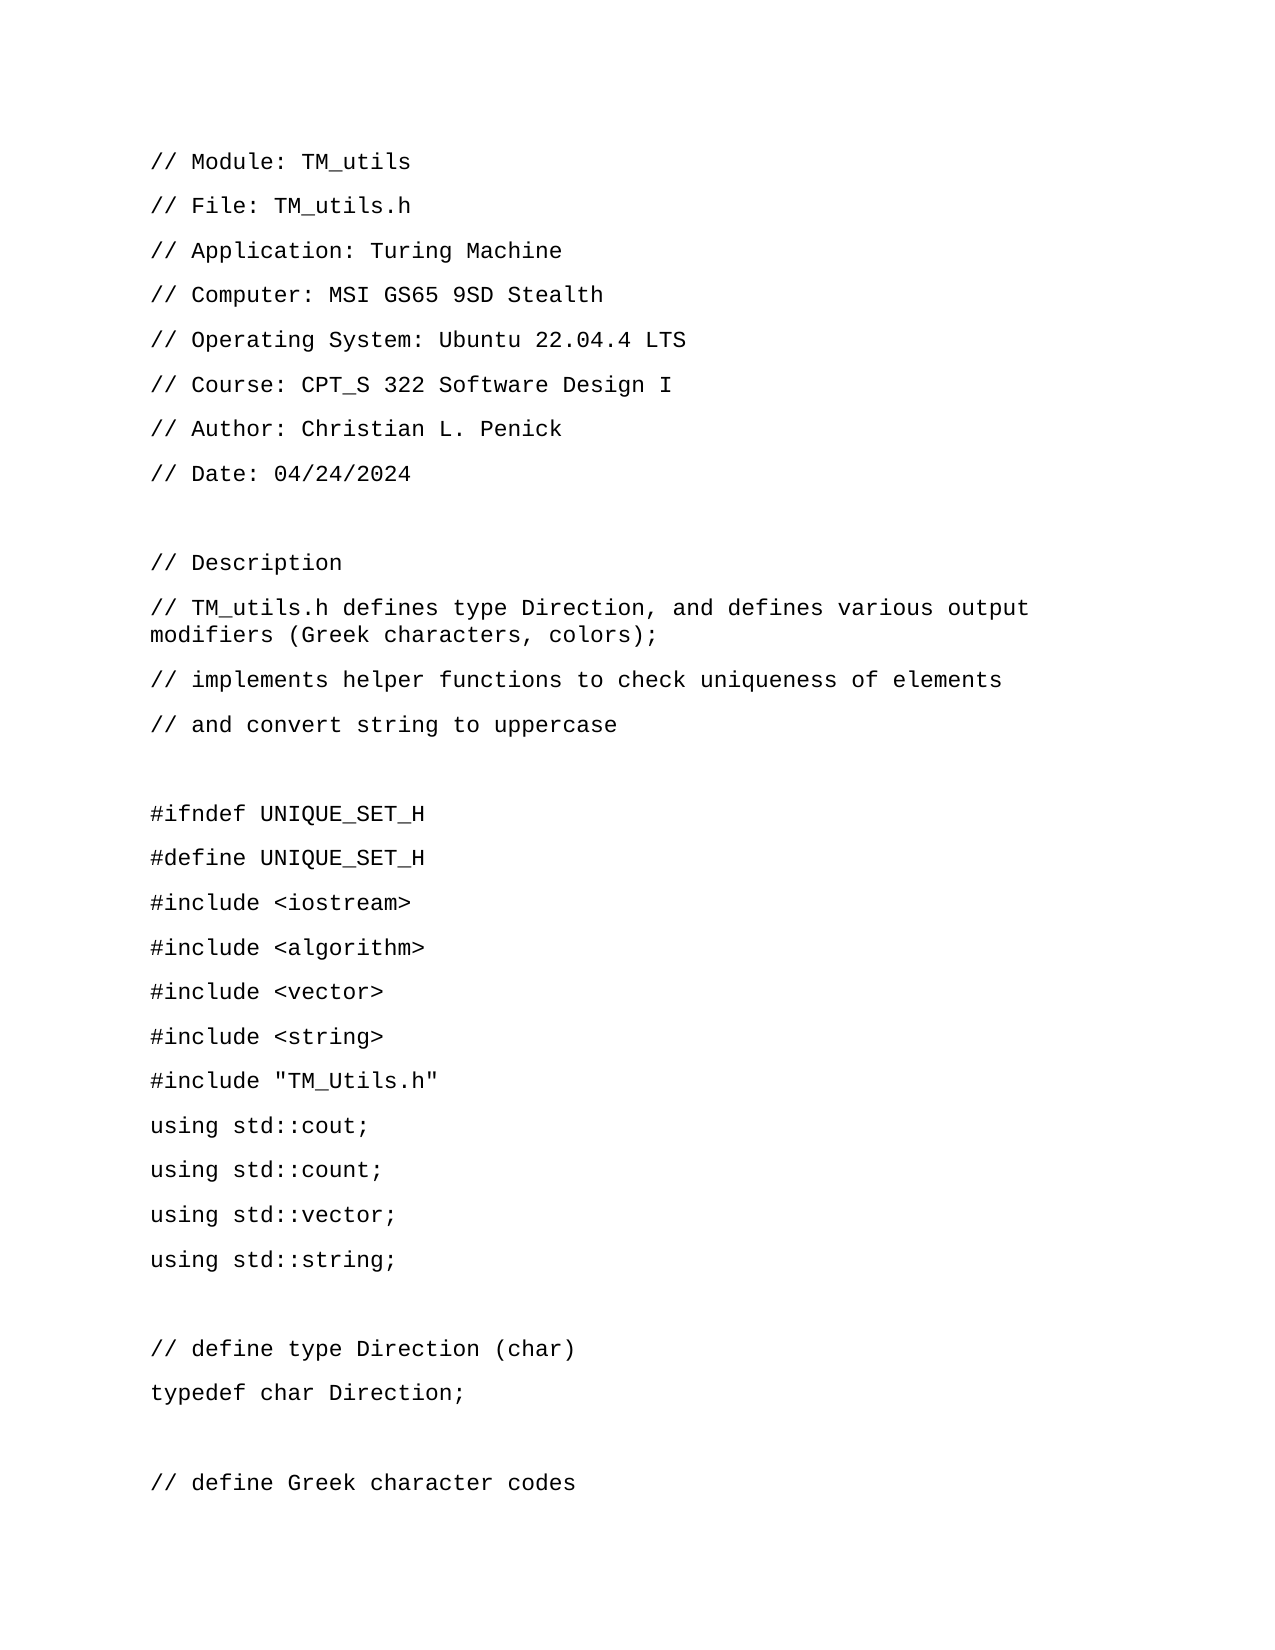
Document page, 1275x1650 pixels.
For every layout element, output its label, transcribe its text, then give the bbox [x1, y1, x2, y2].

text // Computer: MSI GS65 9SD Stealth [150, 284, 1125, 310]
text // Application: Turing Machine [150, 239, 1125, 265]
text // Module: TM_utils [150, 150, 1125, 176]
text using std::vector; [150, 1203, 1125, 1229]
text // Course: CPT_S 322 Software Design I [150, 373, 1125, 399]
text // Operating System: Ubuntu 22.04.4 LTS [150, 328, 1125, 354]
text // define type Direction (char) [150, 1337, 1125, 1363]
text // implements helper functions to check uniqueness of elements [150, 668, 1125, 694]
text #include "TM_Utils.h" [150, 1069, 1125, 1096]
text #include <vector> [150, 980, 1125, 1006]
text // define Greek character codes [150, 1471, 1125, 1497]
text #include <iostream> [150, 891, 1125, 917]
text typedef char Direction; [150, 1382, 1125, 1408]
text #include <string> [150, 1025, 1125, 1051]
text using std::count; [150, 1159, 1125, 1185]
text // Date: 04/24/2024 [150, 462, 1125, 488]
text // Description [150, 551, 1125, 577]
text using std::cout; [150, 1114, 1125, 1140]
text #ifndef UNIQUE_SET_H [150, 802, 1125, 828]
text // File: TM_utils.h [150, 194, 1125, 221]
text // and convert string to uppercase [150, 713, 1125, 739]
text // TM_utils.h defines type Direction, and defines various output modifiers (Greek characters, colors); [150, 596, 1125, 650]
text #include <algorithm> [150, 936, 1125, 962]
text using std::string; [150, 1248, 1125, 1274]
text #define UNIQUE_SET_H [150, 847, 1125, 873]
text // Author: Christian L. Penick [150, 417, 1125, 443]
